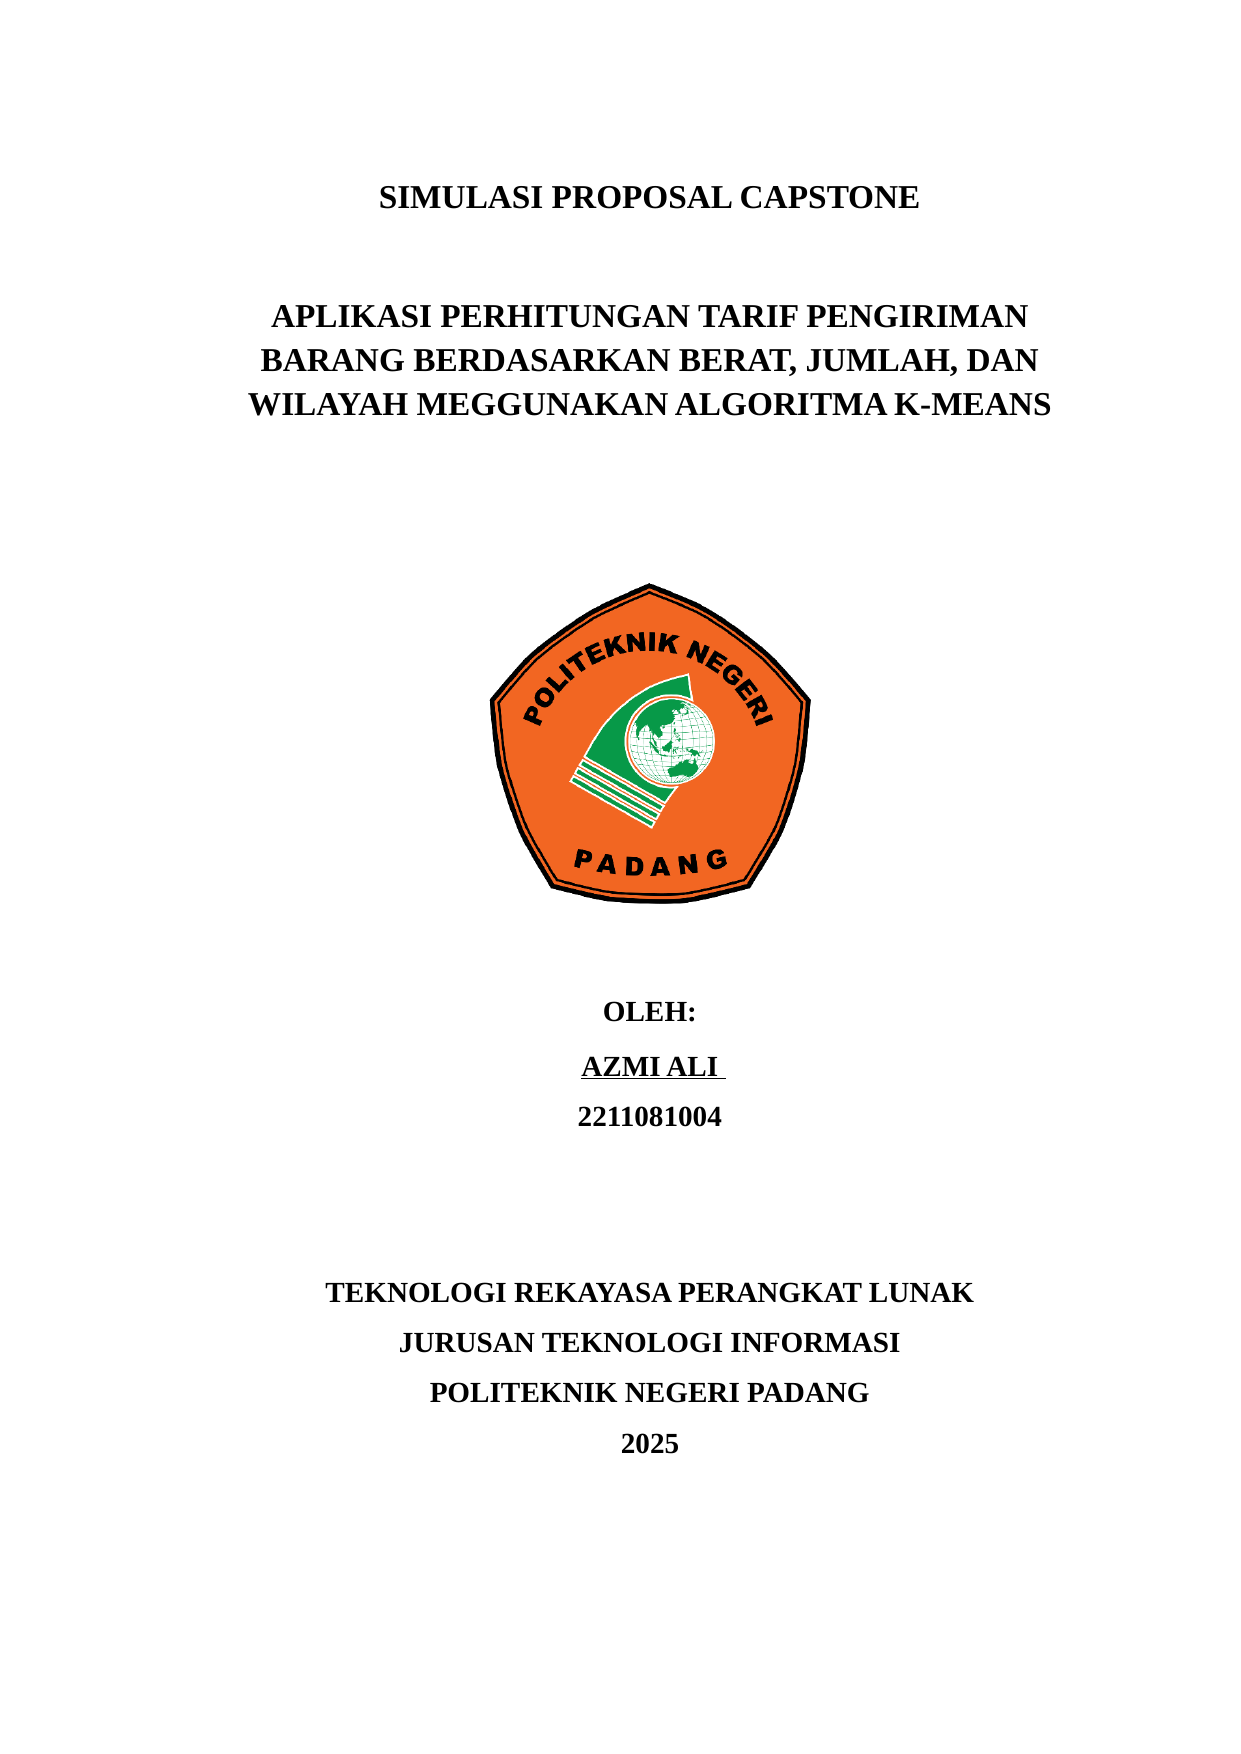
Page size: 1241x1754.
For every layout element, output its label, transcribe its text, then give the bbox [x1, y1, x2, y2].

picture [484, 578, 816, 910]
text TEKNOLOGI REKAYASA PERANGKAT LUNAK [236, 1275, 1063, 1308]
text 2211081004 [236, 1099, 1063, 1133]
text POLITEKNIK NEGERI PADANG [236, 1376, 1063, 1409]
text AZMI ALI [236, 1049, 1063, 1082]
text SIMULASI PROPOSAL CAPSTONE [236, 177, 1063, 216]
text APLIKASI PERHITUNGAN TARIF PENGIRIMAN BARANG BERDASARKAN BERAT, JUMLAH, DAN WILAYAH MEGGUNAKAN ALGORITMA K-MEANS [236, 296, 1063, 422]
text JURUSAN TEKNOLOGI INFORMASI [236, 1325, 1063, 1359]
text OLEH: [236, 994, 1063, 1028]
text 2025 [236, 1426, 1063, 1459]
